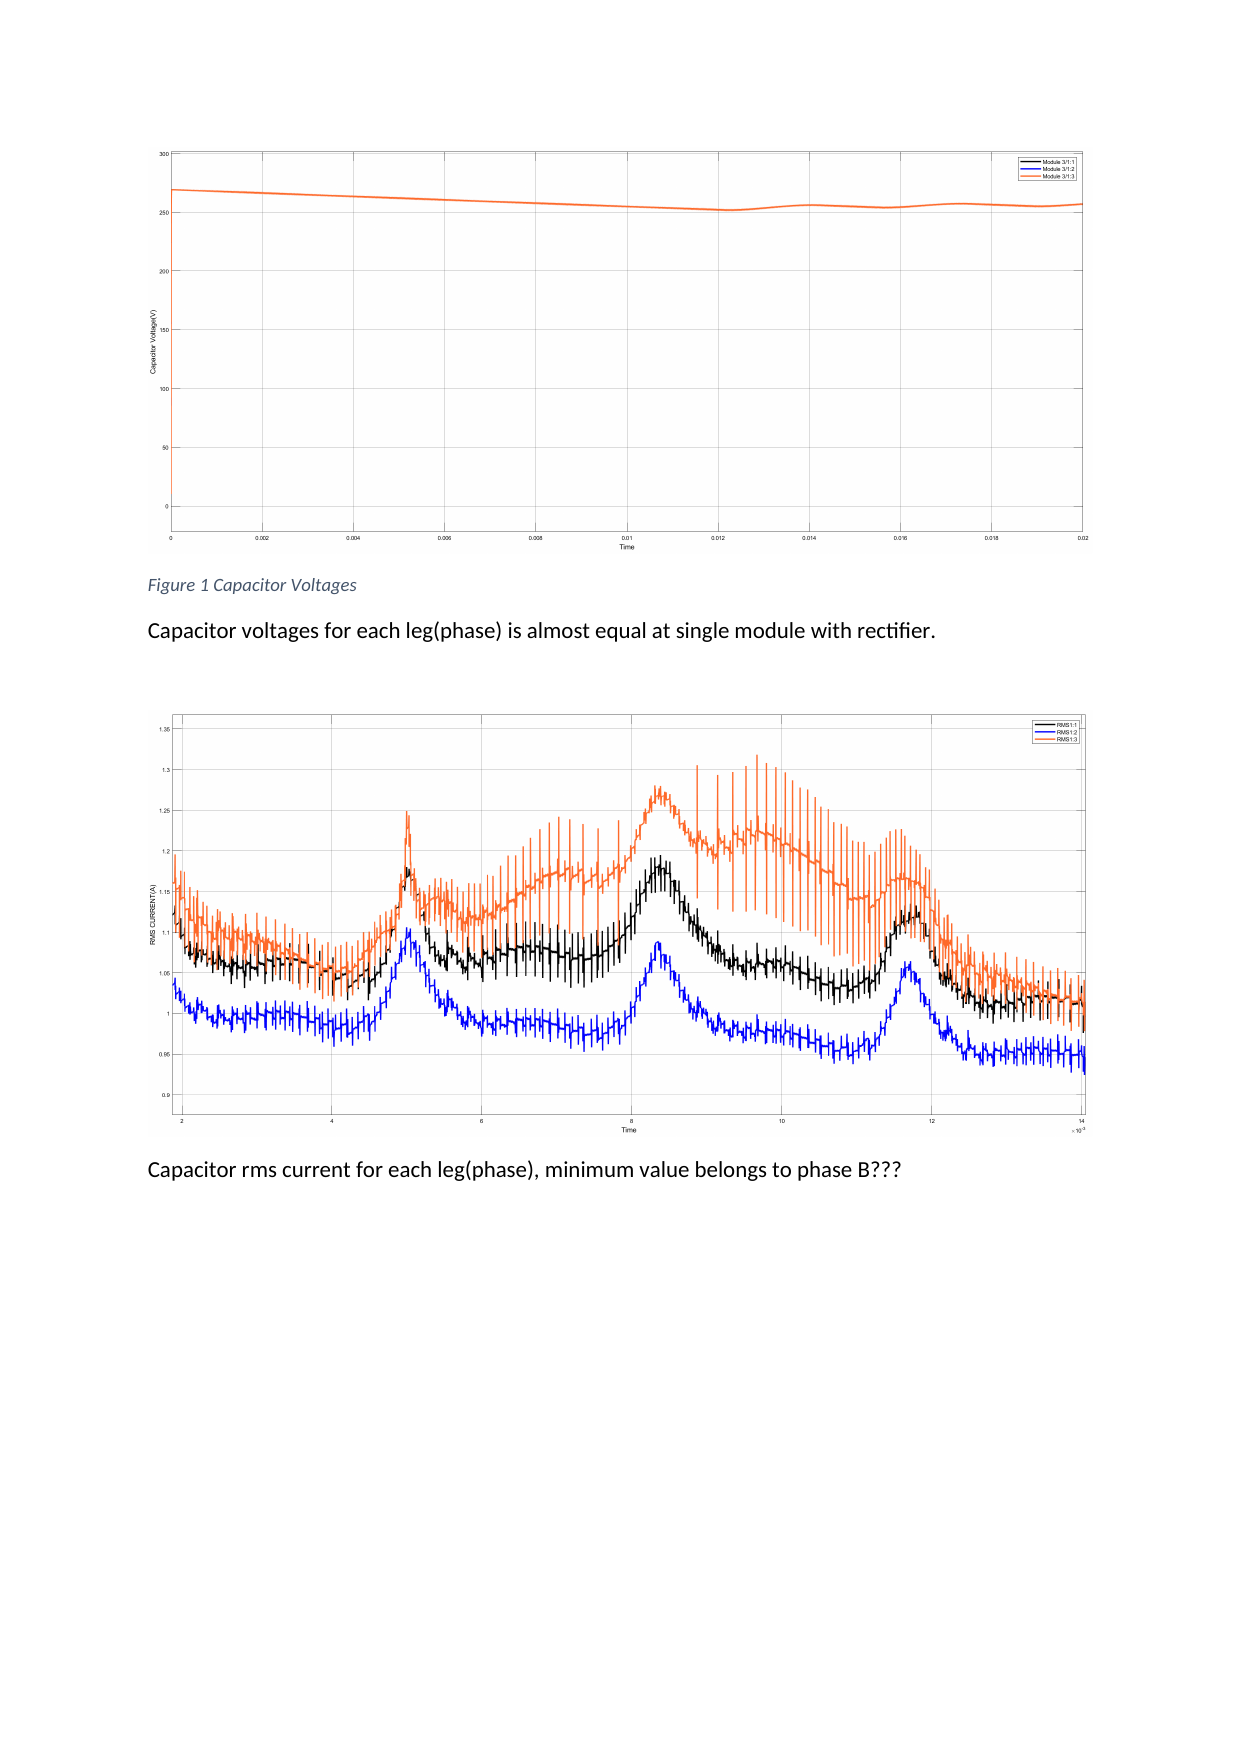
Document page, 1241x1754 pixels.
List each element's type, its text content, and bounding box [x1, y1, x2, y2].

text Figure 1 Capacitor Voltages [148, 573, 1093, 596]
text Capacitor rms current for each leg(phase), minimum value belongs to phase B??? [148, 1155, 1093, 1183]
picture [147, 710, 1093, 1137]
text Capacitor voltages for each leg(phase) is almost equal at single module with rectifier. [148, 617, 1093, 644]
picture [147, 147, 1093, 554]
